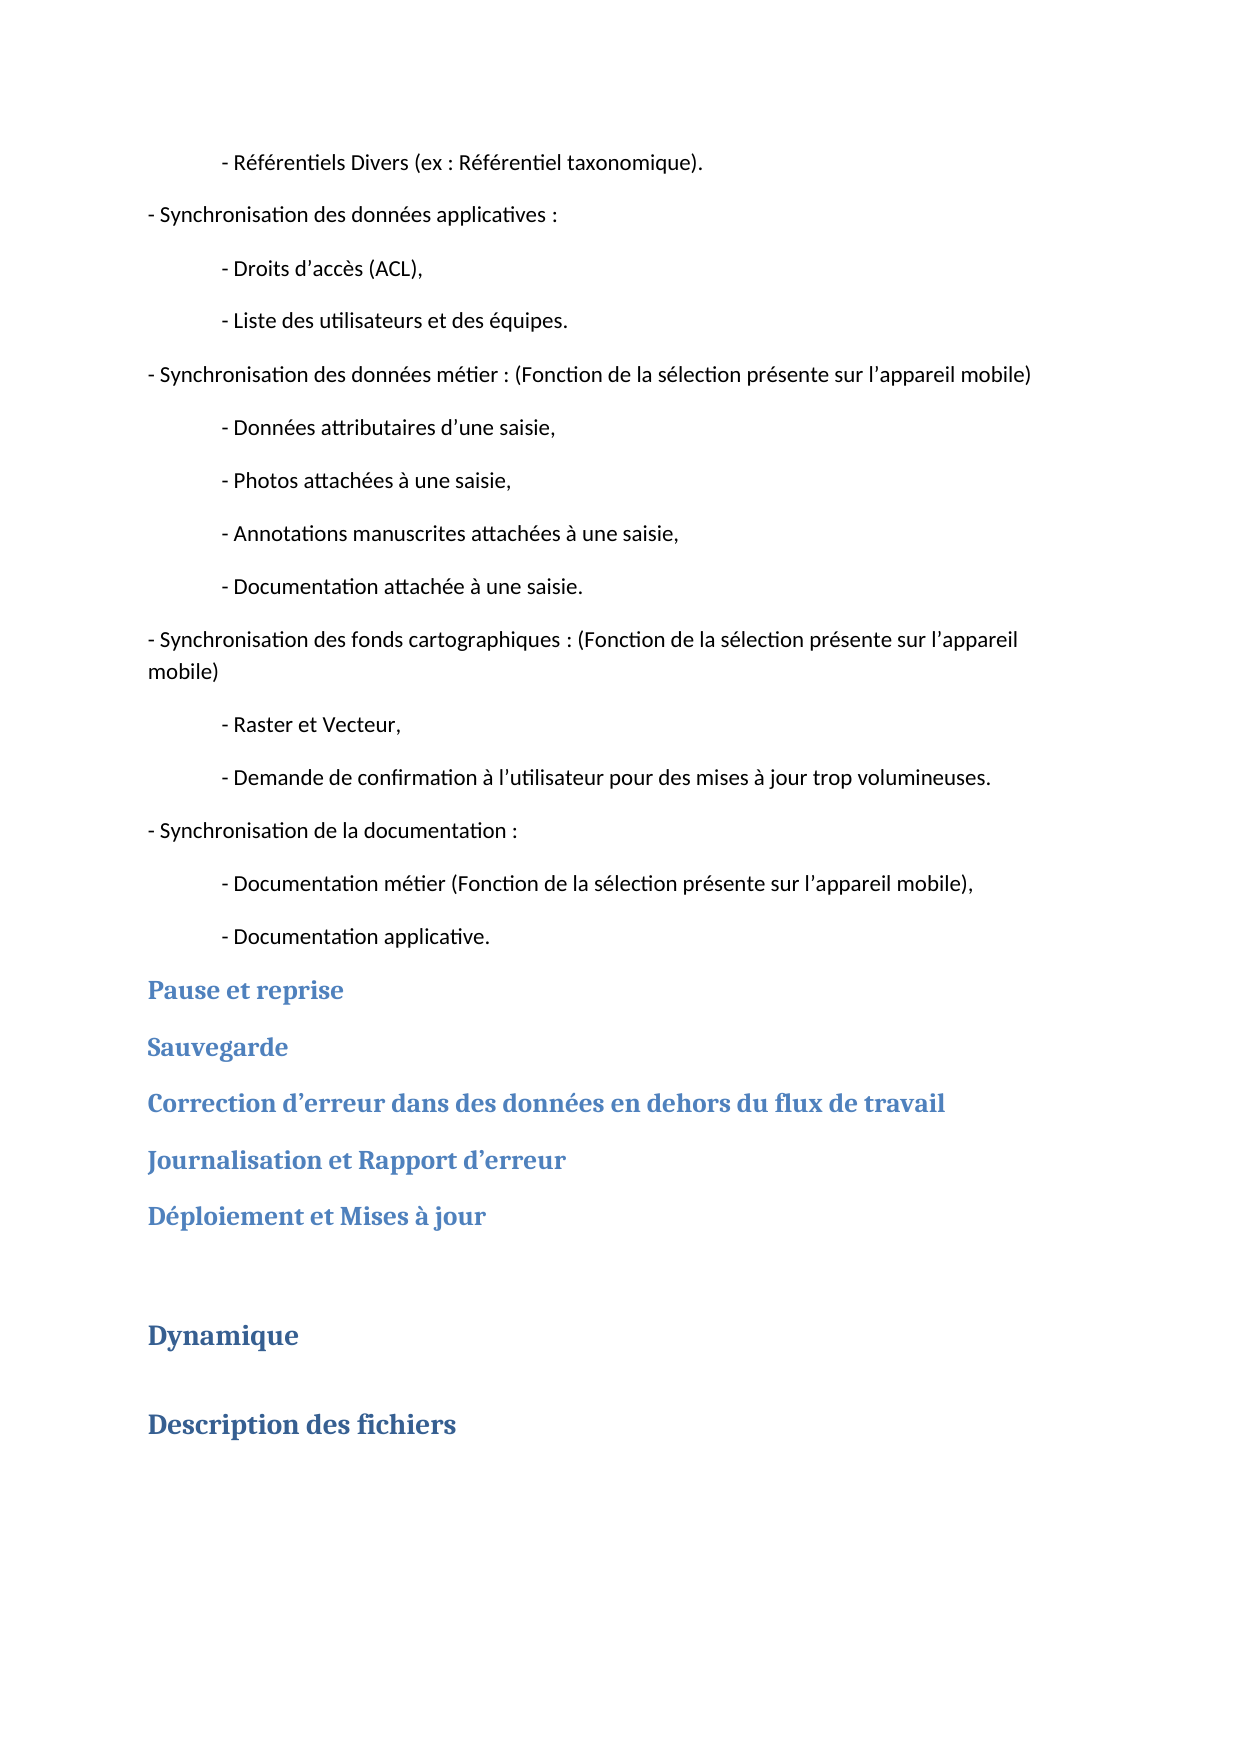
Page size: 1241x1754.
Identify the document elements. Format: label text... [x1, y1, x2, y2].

subtitle Sauvegarde [148, 1032, 1093, 1063]
text - Référentiels Divers (ex : Référentiel taxonomique). [221, 148, 1093, 176]
text - Demande de confirmation à l’utilisateur pour des mises à jour trop volumineuses. [221, 763, 1093, 791]
text - Synchronisation des fonds cartographiques : (Fonction de la sélection présente sur l’appareil mobile) [148, 625, 1093, 685]
text - Raster et Vecteur, [221, 710, 1093, 738]
text - Documentation attachée à une saisie. [221, 572, 1093, 600]
text - Documentation métier (Fonction de la sélection présente sur l’appareil mobile), [221, 869, 1093, 897]
subtitle Pause et reprise [148, 975, 1093, 1006]
subtitle Journalisation et Rapport d’erreur [148, 1145, 1093, 1176]
text - Données attributaires d’une saisie, [221, 413, 1093, 441]
text - Photos attachées à une saisie, [221, 466, 1093, 494]
subtitle Déploiement et Mises à jour [148, 1201, 1093, 1232]
text - Annotations manuscrites attachées à une saisie, [221, 519, 1093, 547]
text - Documentation applicative. [221, 922, 1093, 950]
text - Droits d’accès (ACL), [221, 254, 1093, 282]
subtitle Description des fichiers [148, 1408, 1093, 1441]
text - Synchronisation de la documentation : [148, 816, 1093, 844]
text - Liste des utilisateurs et des équipes. [221, 307, 1093, 335]
subtitle Dynamique [148, 1319, 1093, 1353]
subtitle Correction d’erreur dans des données en dehors du flux de travail [148, 1088, 1093, 1119]
text - Synchronisation des données métier : (Fonction de la sélection présente sur l’appareil mobile) [148, 360, 1093, 388]
text - Synchronisation des données applicatives : [148, 201, 1093, 229]
